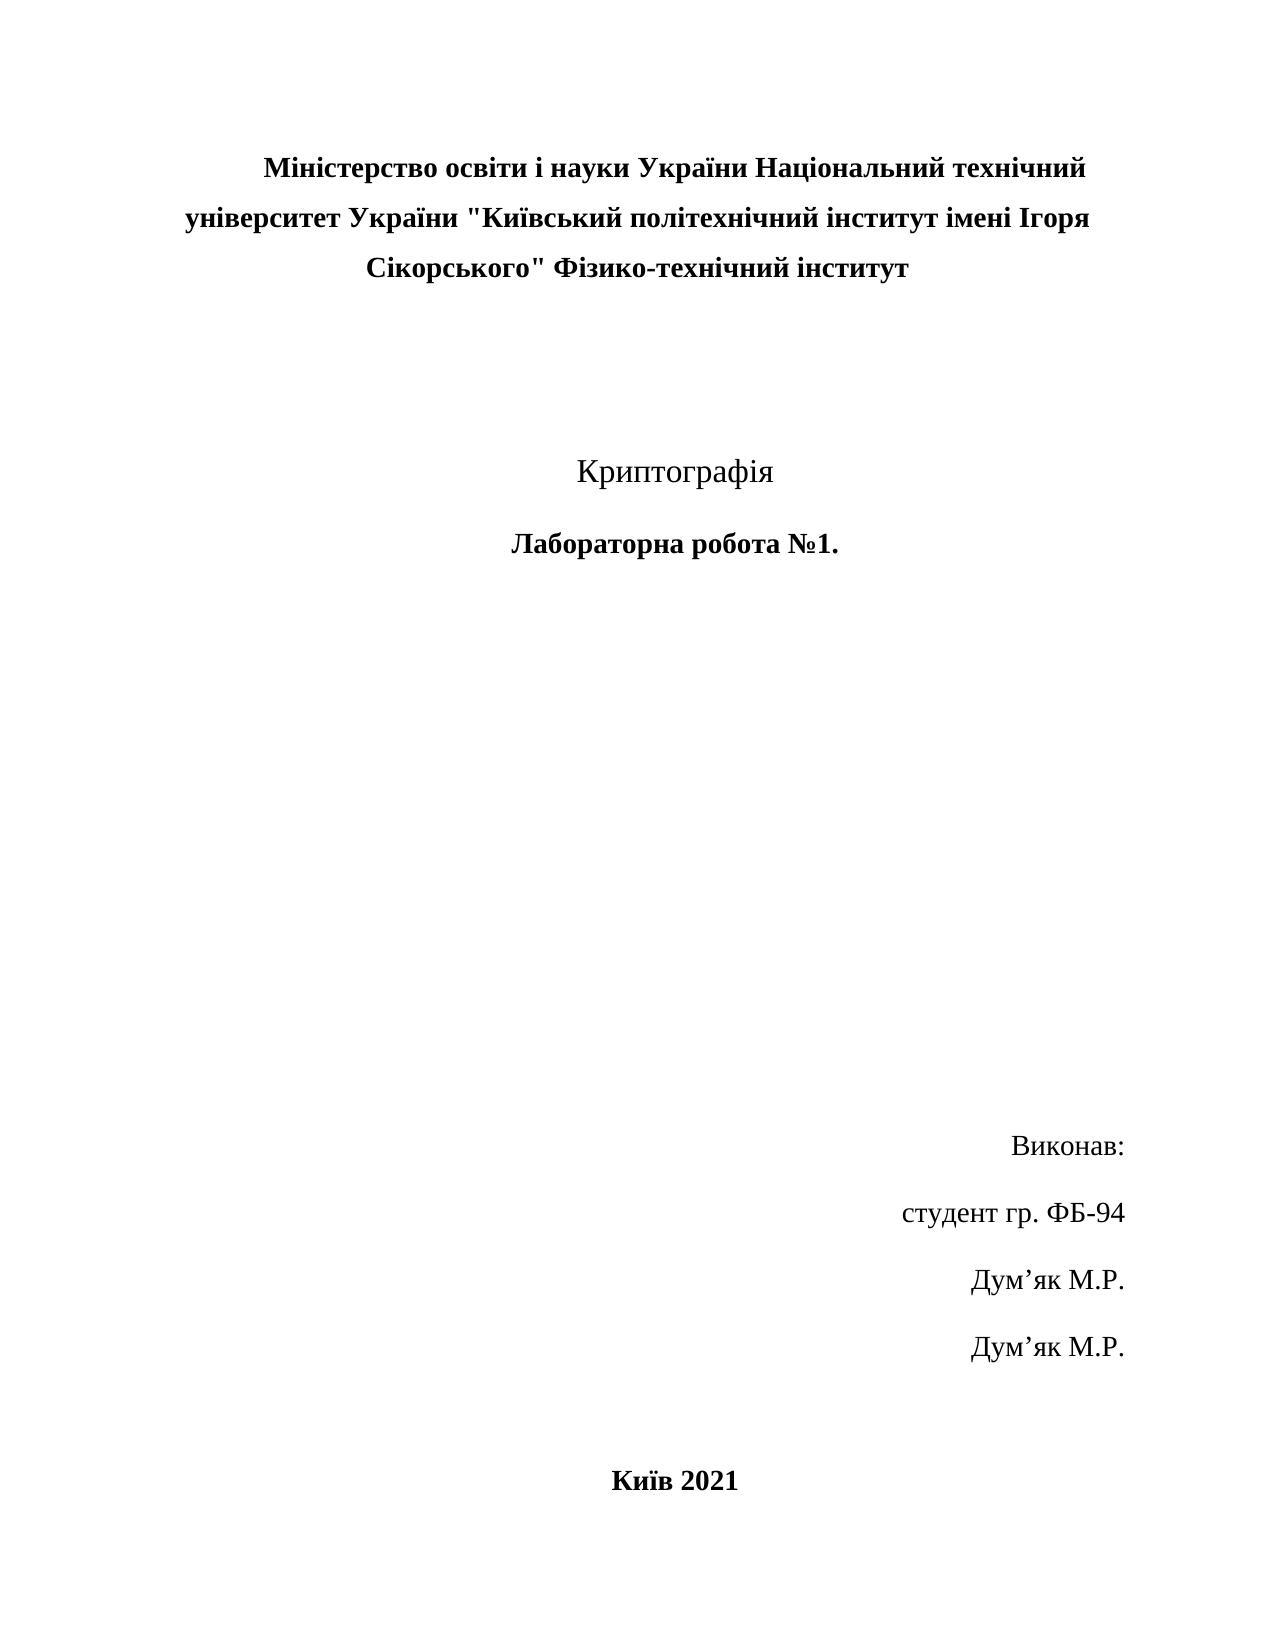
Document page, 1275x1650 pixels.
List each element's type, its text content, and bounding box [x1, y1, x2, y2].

text Криптографiя [150, 452, 1125, 490]
text Виконав: [150, 1128, 1125, 1162]
text Київ 2021 [150, 1463, 1125, 1497]
text Дум’як М.Р. [150, 1329, 1125, 1363]
text студент гр. ФБ-94 [150, 1196, 1125, 1229]
text Міністерство освіти і науки України Національний технічний університет України "Київський політехнічний інститут імені Ігоря Сікорського" Фізико-технічний інститут [150, 150, 1125, 284]
text Дум’як М.Р. [150, 1262, 1125, 1296]
text Лабораторна робота №1. [150, 526, 1125, 559]
